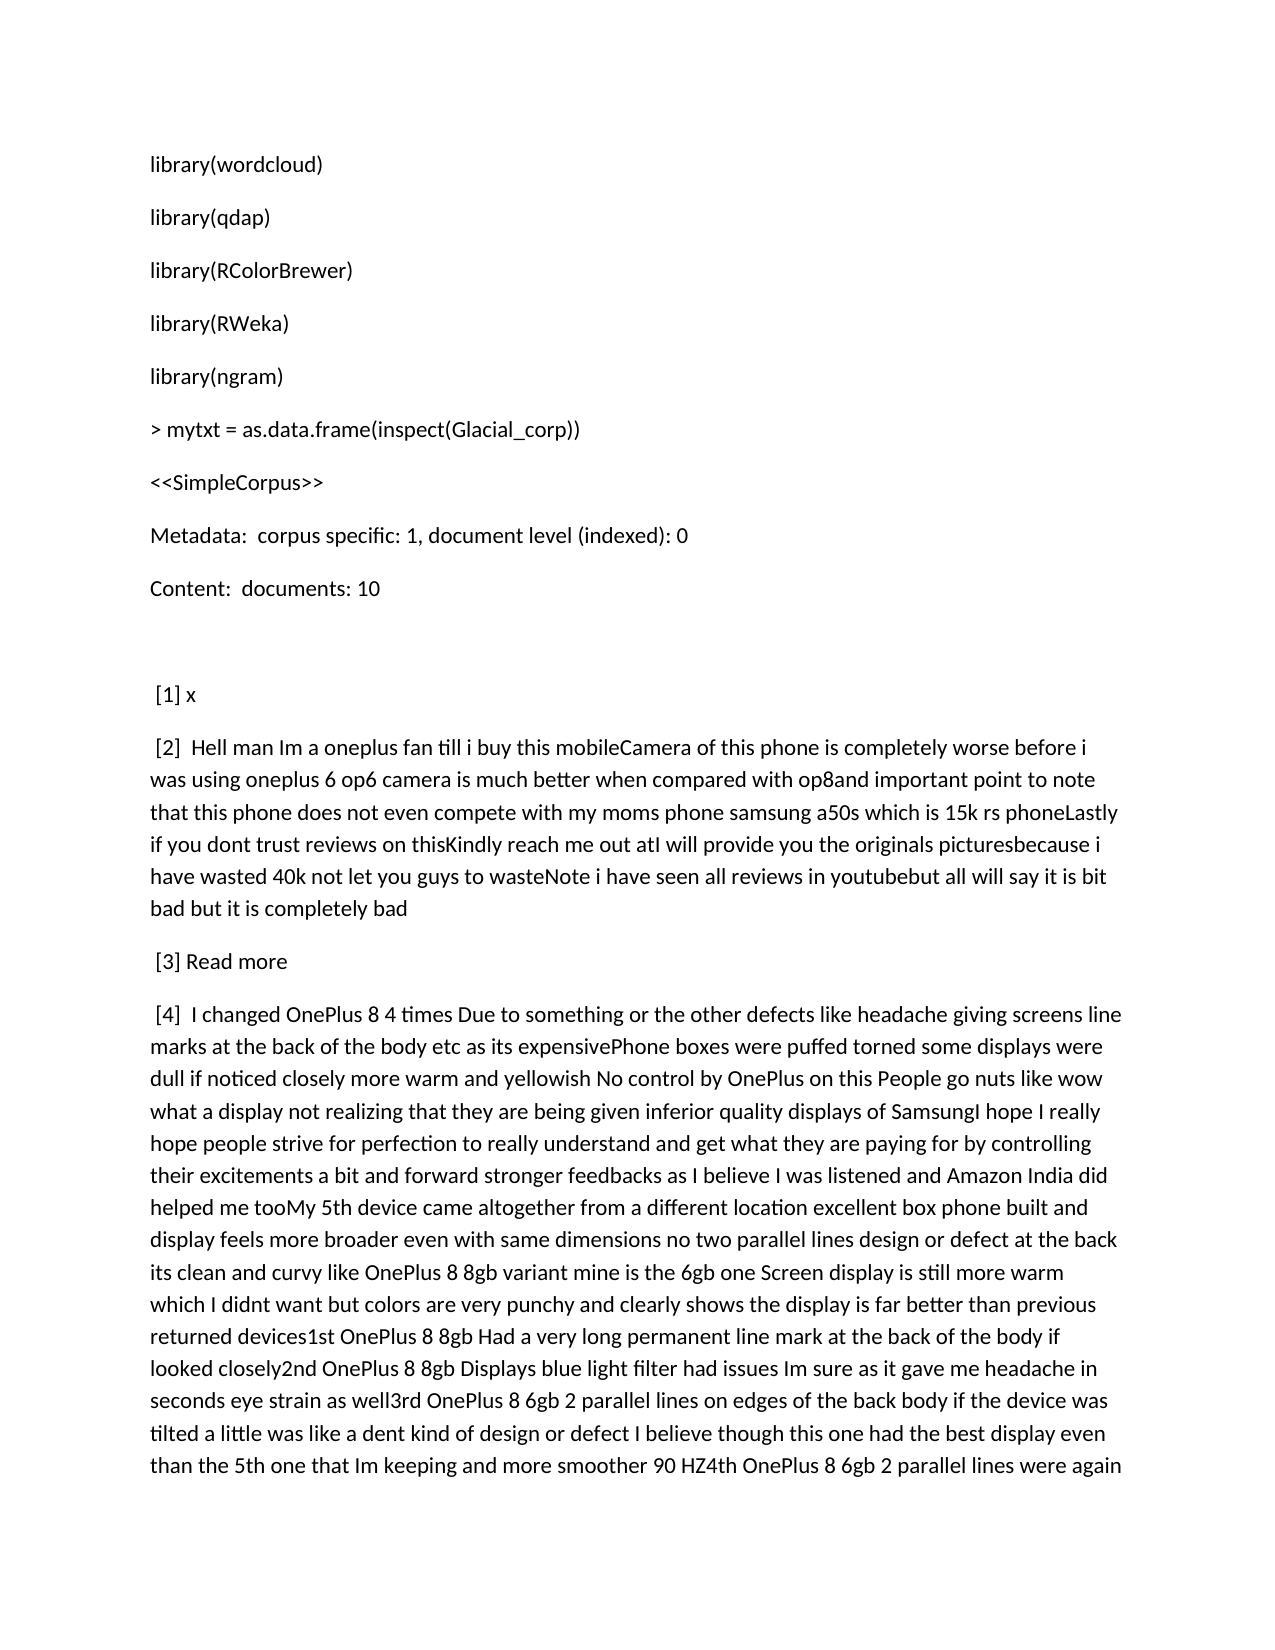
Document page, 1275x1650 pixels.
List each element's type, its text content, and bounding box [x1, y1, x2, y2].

text <<SimpleCorpus>> [150, 468, 1125, 496]
text [1] x [150, 680, 1125, 708]
text library(RColorBrewer) [150, 256, 1125, 284]
text [3] Read more [150, 947, 1125, 975]
text [2] Hell man Im a oneplus fan till i buy this mobileCamera of this phone is completely worse before i was using oneplus 6 op6 camera is much better when compared with op8and important point to note that this phone does not even compete with my moms phone samsung a50s which is 15k rs phoneLastly if you dont trust reviews on thisKindly reach me out atI will provide you the originals picturesbecause i have wasted 40k not let you guys to wasteNote i have seen all reviews in youtubebut all will say it is bit bad but it is completely bad [150, 733, 1125, 922]
text > mytxt = as.data.frame(inspect(Glacial_corp)) [150, 415, 1125, 443]
text Content: documents: 10 [150, 574, 1125, 602]
text library(wordcloud) [150, 150, 1125, 178]
text library(RWeka) [150, 309, 1125, 337]
text library(qdap) [150, 203, 1125, 231]
text Metadata: corpus specific: 1, document level (indexed): 0 [150, 521, 1125, 549]
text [150, 1000, 1125, 1479]
text library(ngram) [150, 362, 1125, 390]
